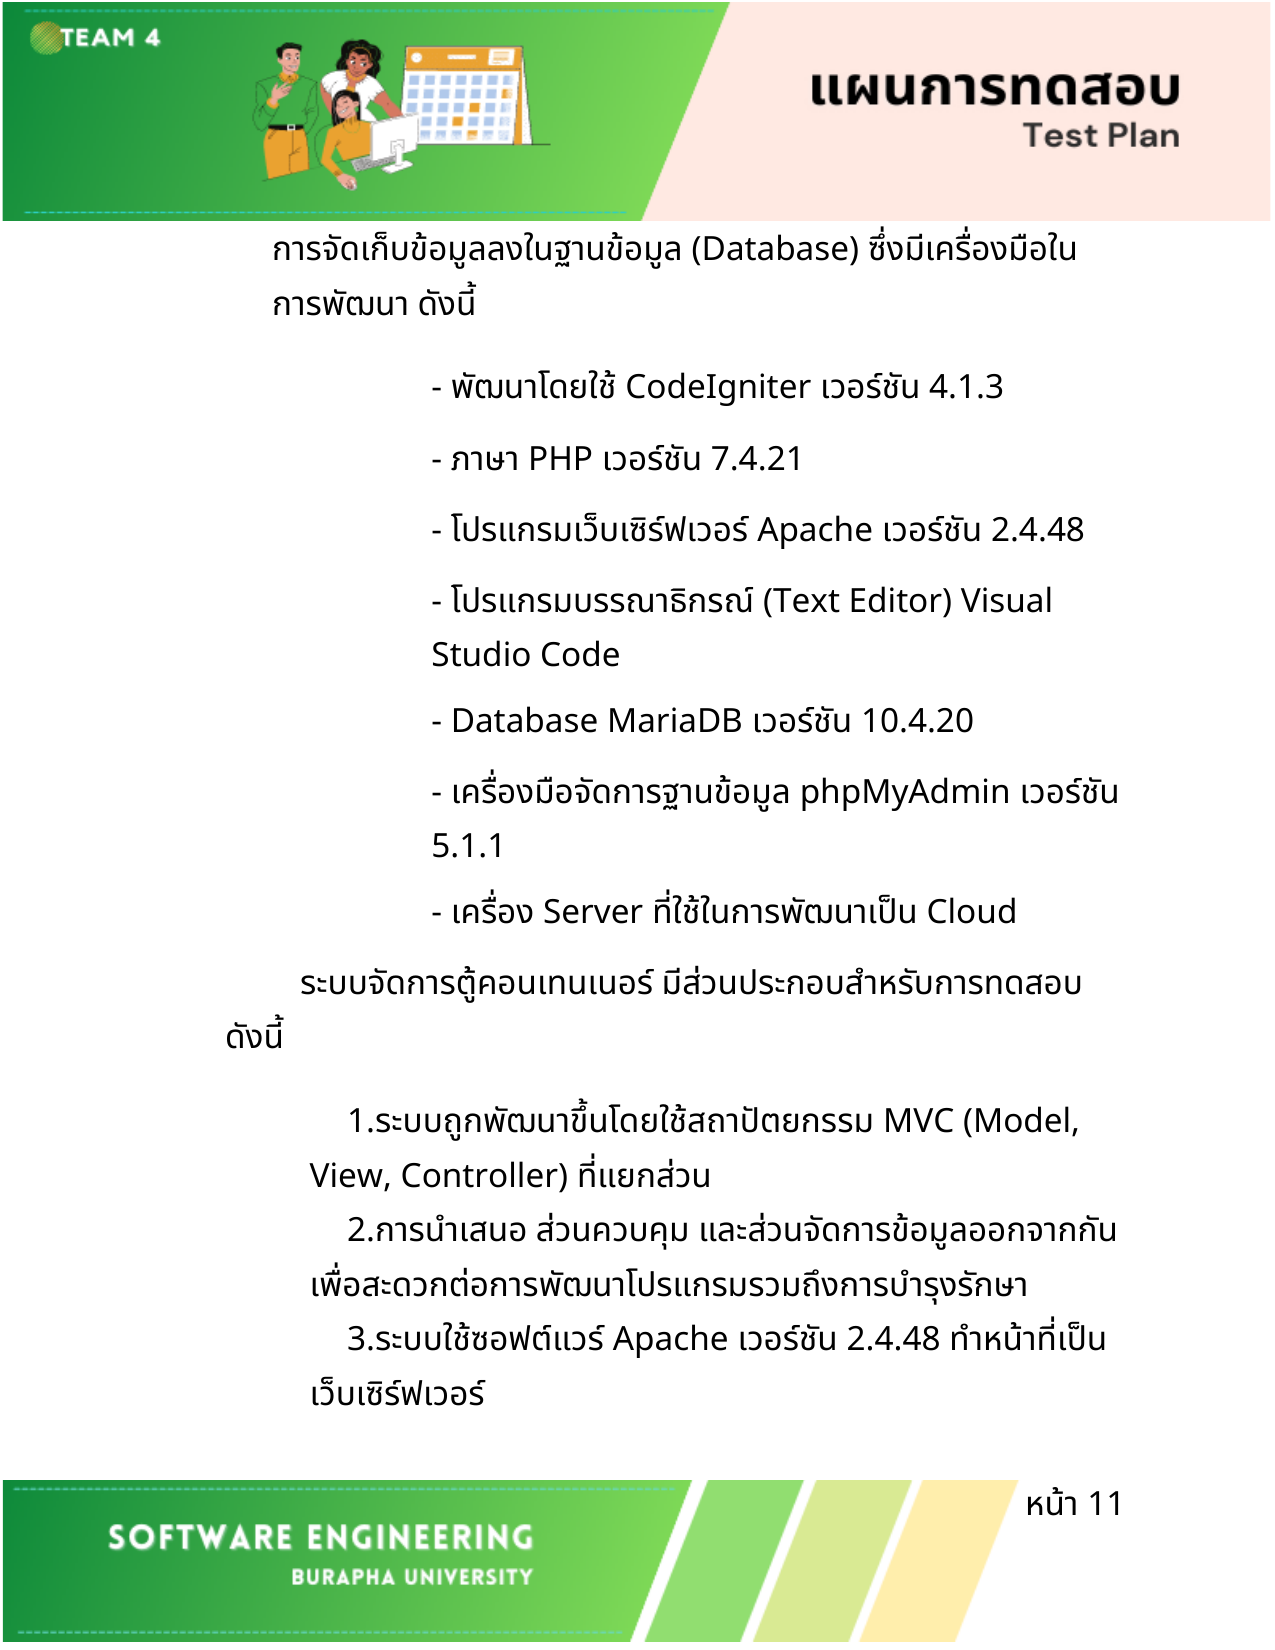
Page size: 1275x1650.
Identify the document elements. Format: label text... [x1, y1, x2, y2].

text - เครื่อง Server ที่ใช้ในการพัฒนาเป็น Cloud [431, 888, 1125, 938]
list ระบบถูกพัฒนาขึ้นโดยใช้สถาปัตยกรรม MVC (Model, View, Controller) ที่แยกส่วน [309, 1097, 1125, 1202]
text - โปรแกรมเว็บเซิร์ฟเวอร์ Apache เวอร์ชัน 2.4.48 [431, 506, 1125, 556]
text ระบบจัดการตู้คอนเทนเนอร์ มีส่วนประกอบสำหรับการทดสอบ ดังนี้ [225, 959, 1125, 1064]
text - โปรแกรมบรรณาธิกรณ์ (Text Editor) Visual Studio Code [431, 577, 1125, 676]
text - เครื่องมือจัดการฐานข้อมูล phpMyAdmin เวอร์ชัน 5.1.1 [431, 768, 1125, 867]
text - ภาษา PHP เวอร์ชัน 7.4.21 [431, 434, 1125, 485]
text - พัฒนาโดยใช้ CodeIgniter เวอร์ชัน 4.1.3 [431, 363, 1125, 414]
list การนำเสนอ ส่วนควบคุม และส่วนจัดการข้อมูลออกจากกัน เพื่อสะดวกต่อการพัฒนาโปรแกรมรวมถึงการบำรุงรักษา [309, 1235, 1125, 1340]
list ระบบใช้ซอฟต์แวร์ Apache เวอร์ชัน 2.4.48 ทำหน้าที่เป็นเว็บเซิร์ฟเวอร์ [309, 1373, 1125, 1478]
picture [2, 2, 1271, 221]
picture [2, 1480, 1275, 1642]
text - Database MariaDB เวอร์ชัน 10.4.20 [431, 697, 1125, 747]
